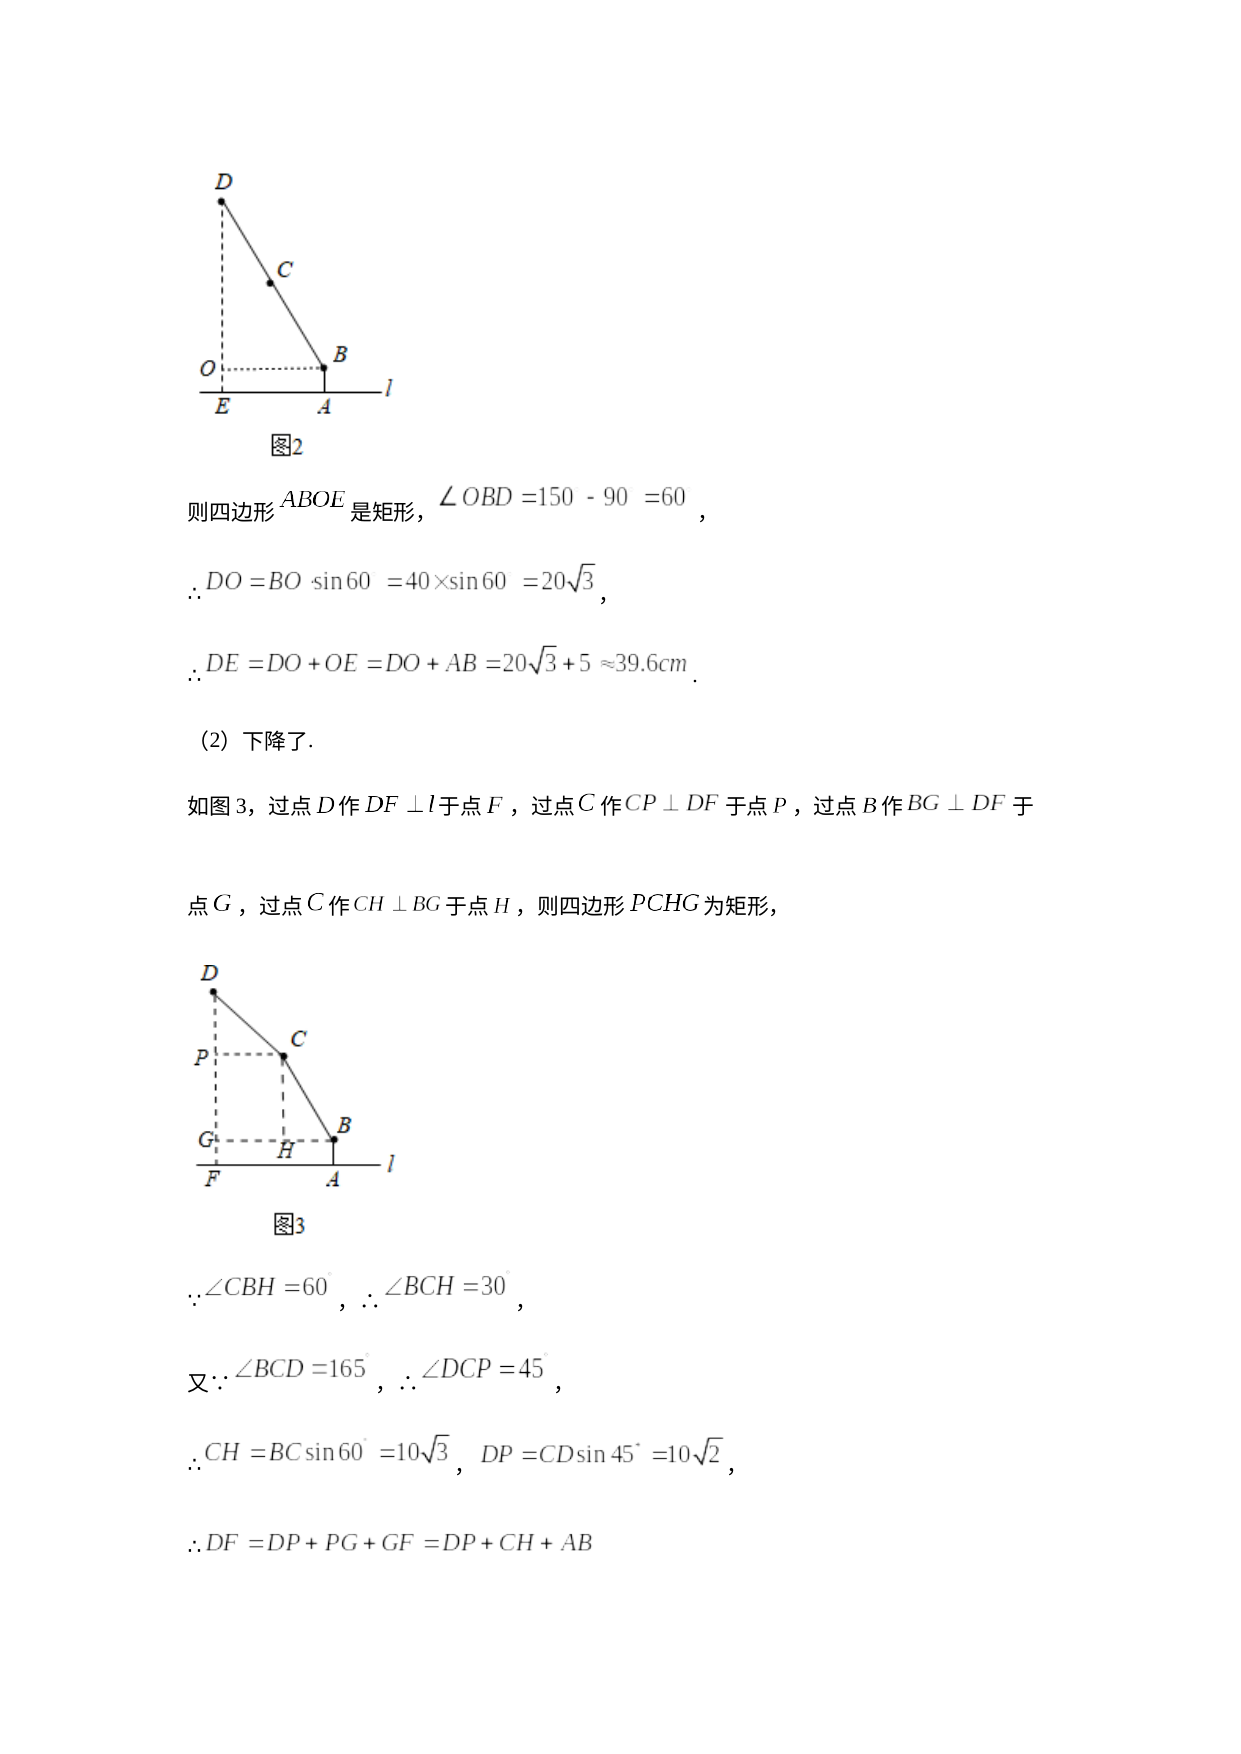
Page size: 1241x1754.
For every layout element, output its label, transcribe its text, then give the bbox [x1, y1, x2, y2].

text 则四边形是矩形，， [187, 478, 1053, 544]
text （2）下降了. [187, 723, 1053, 756]
text ∴，， [187, 1431, 1053, 1497]
text ∴ [187, 1513, 1053, 1579]
text ∵，∴， [187, 1267, 1053, 1333]
text ∴， [187, 560, 1053, 626]
text 如图3，过点作于点，过点作于点，过点作于点，过点作于点，则四边形为矩形， [187, 772, 1053, 938]
text 又∵，∴， [187, 1349, 1053, 1415]
picture [187, 167, 406, 461]
picture [187, 965, 408, 1240]
text ∴. [187, 642, 1053, 708]
